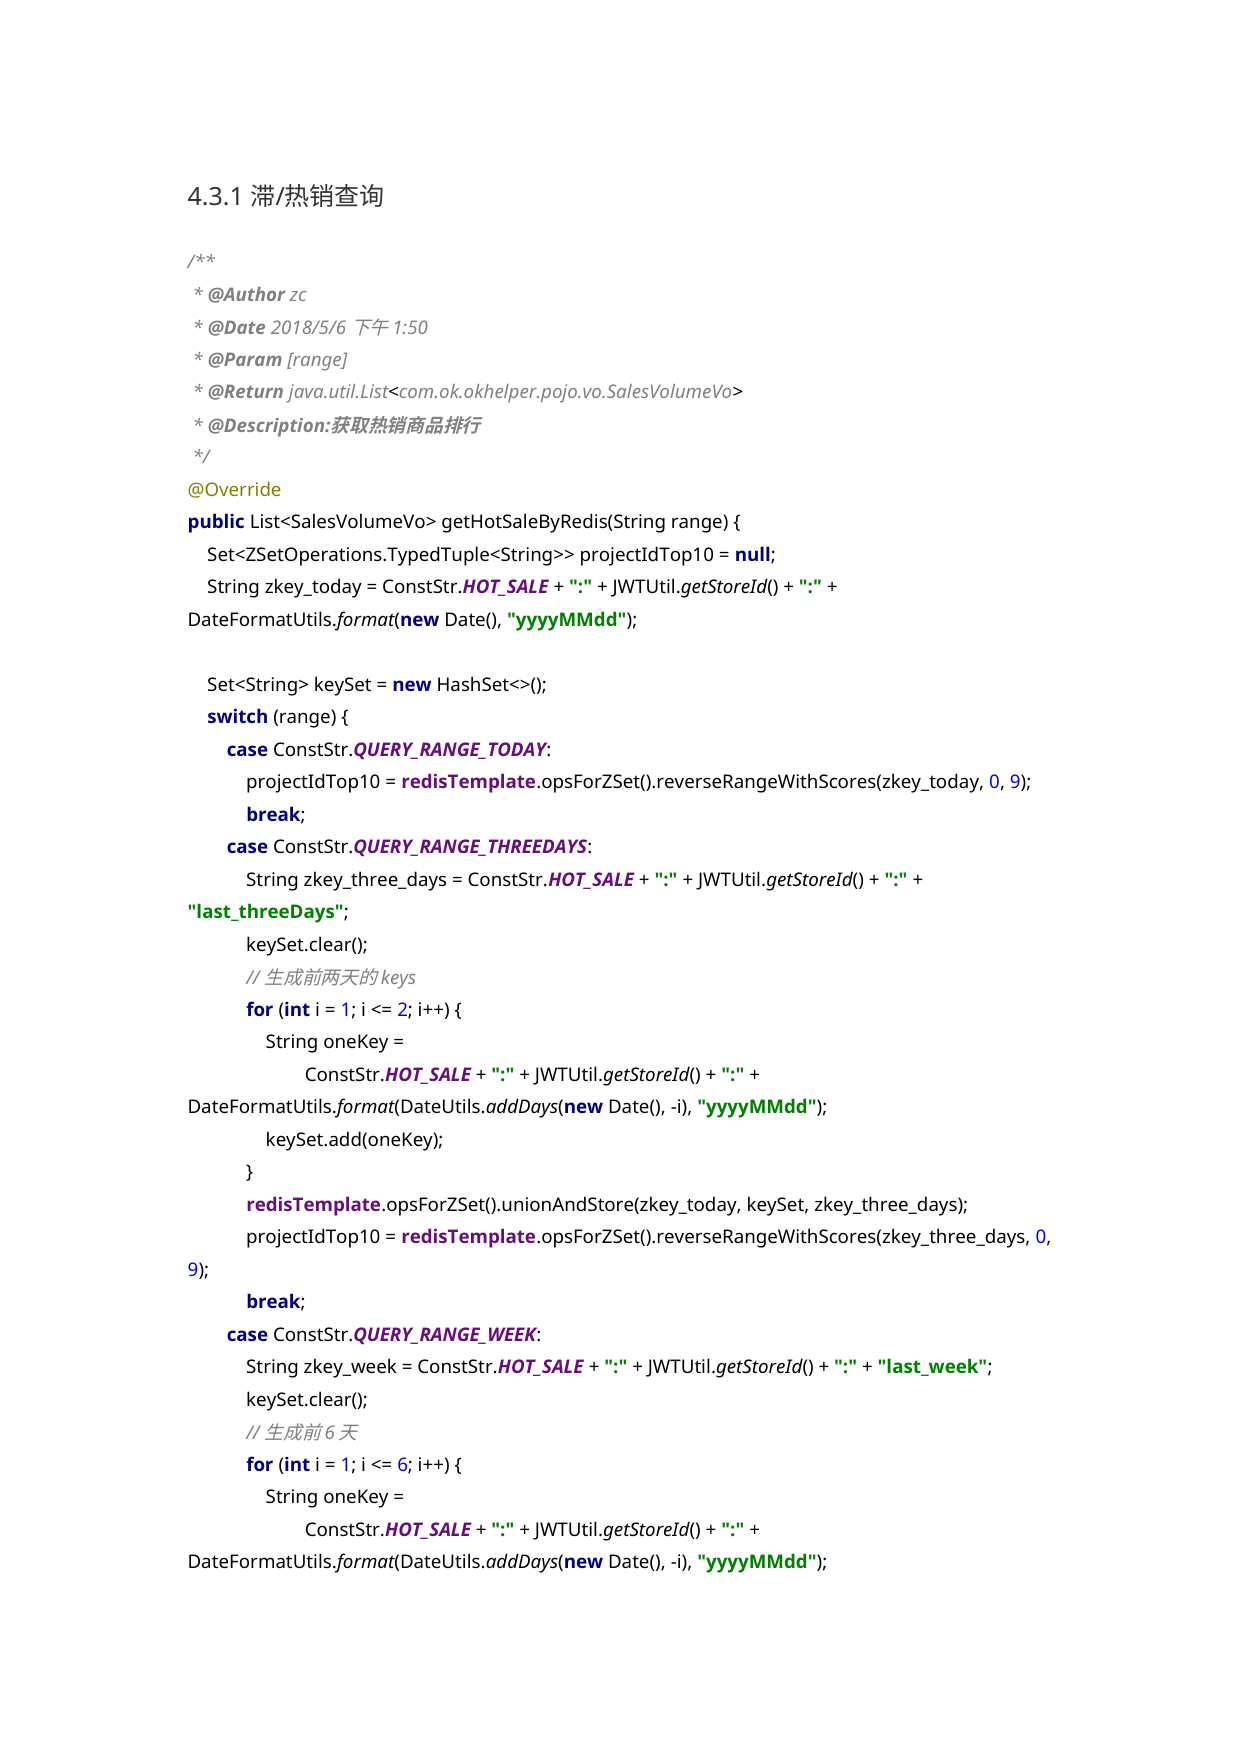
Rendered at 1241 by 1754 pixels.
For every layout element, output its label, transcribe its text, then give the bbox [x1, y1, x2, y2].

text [187, 245, 1053, 1578]
text 4.3.1 滞/热销查询 [187, 162, 1053, 227]
